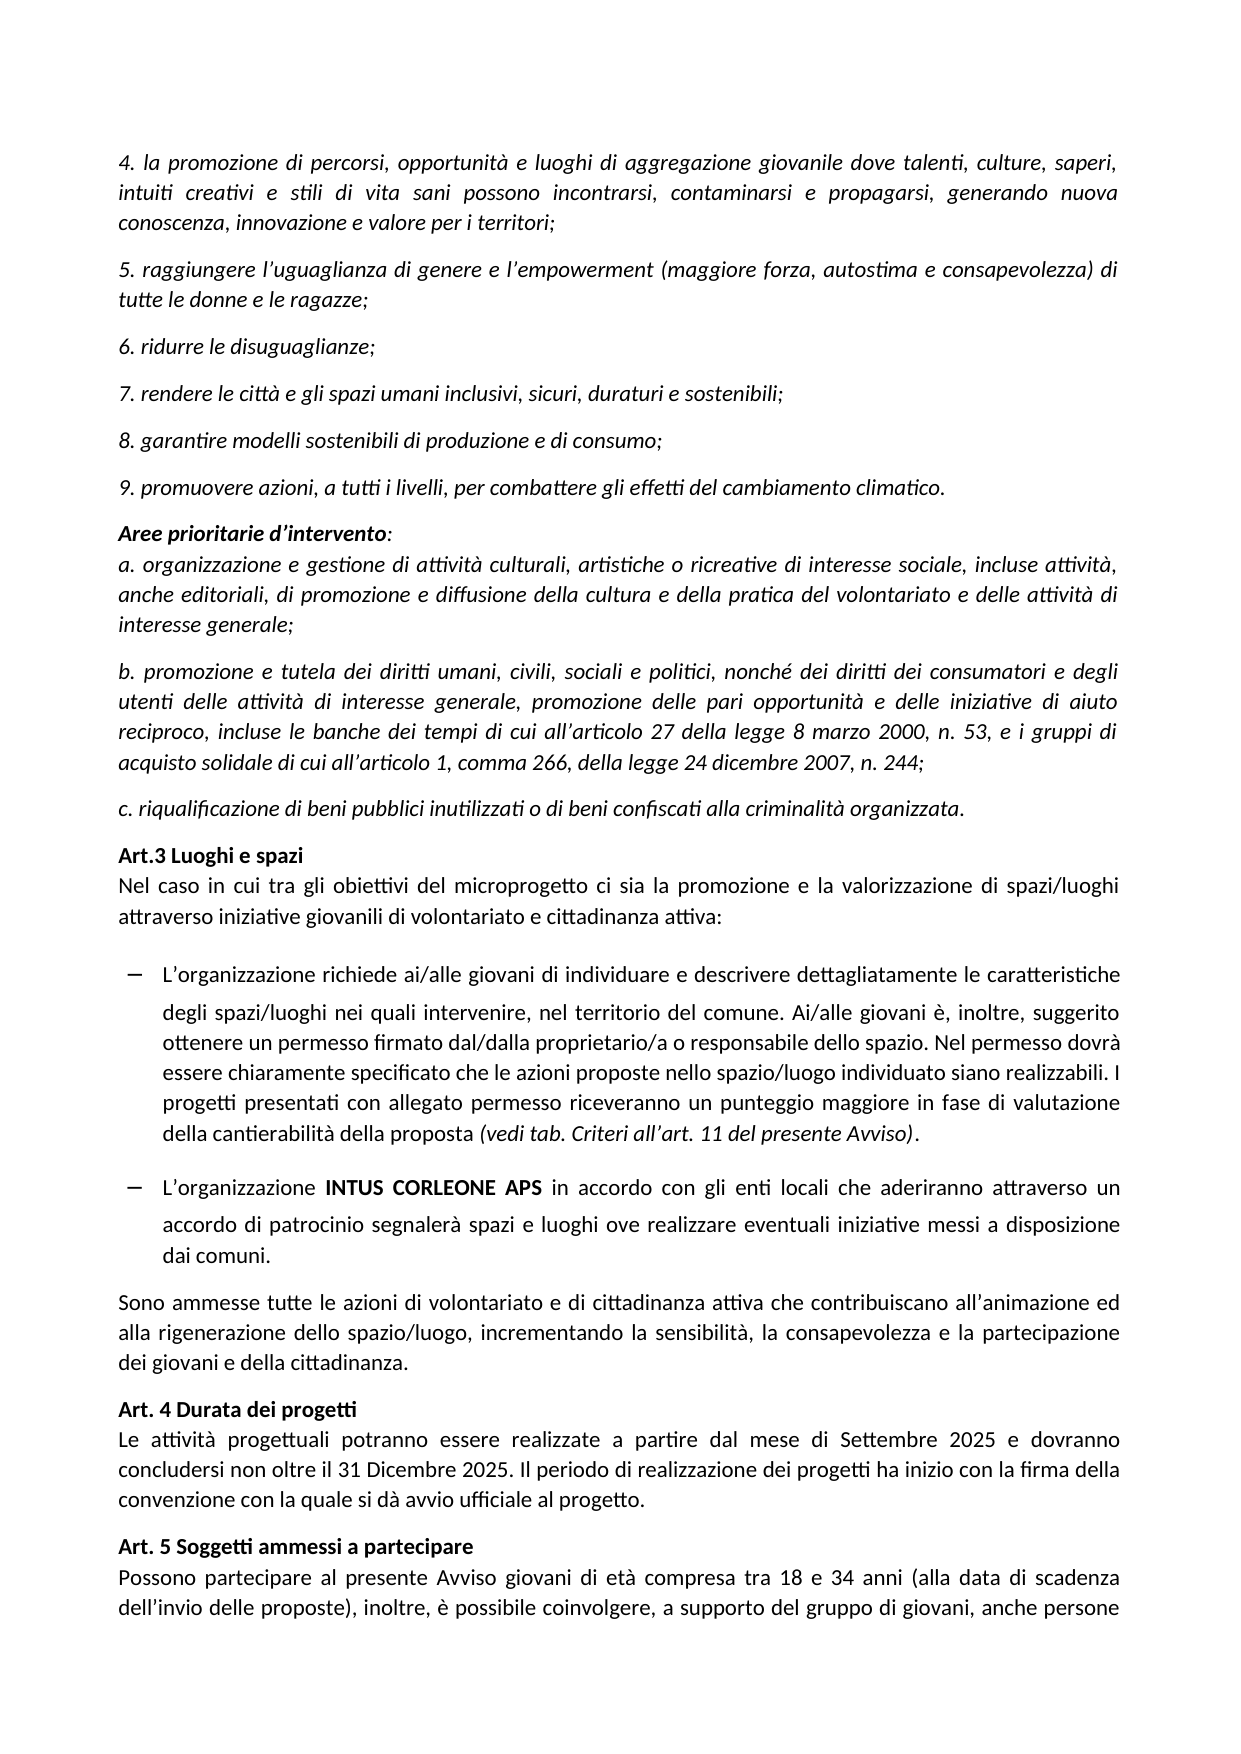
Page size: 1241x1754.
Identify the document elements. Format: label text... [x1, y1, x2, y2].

text 5. raggiungere l’uguaglianza di genere e l’empowerment (maggiore forza, autostima e consapevolezza) di tutte le donne e le ragazze; [118, 255, 1122, 313]
text Sono ammesse tutte le azioni di volontariato e di cittadinanza attiva che contribuiscano all’animazione ed alla rigenerazione dello spazio/luogo, incrementando la sensibilità, la consapevolezza e la partecipazione dei giovani e della cittadinanza. [118, 1288, 1122, 1376]
text Art.3 Luoghi e spazi [118, 841, 1122, 869]
text 7. rendere le città e gli spazi umani inclusivi, sicuri, duraturi e sostenibili; [118, 379, 1122, 407]
text 6. ridurre le disuguaglianze; [118, 332, 1122, 360]
text Nel caso in cui tra gli obiettivi del microprogetto ci sia la promozione e la valorizzazione di spazi/luoghi attraverso iniziative giovanili di volontariato e cittadinanza attiva: [118, 872, 1122, 930]
text Art. 5 Soggetti ammessi a partecipare [118, 1532, 1122, 1560]
text 4. la promozione di percorsi, opportunità e luoghi di aggregazione giovanile dove talenti, culture, saperi, intuiti creativi e stili di vita sani possono incontrarsi, contaminarsi e propagarsi, generando nuova conoscenza, innovazione e valore per i territori; [118, 148, 1122, 236]
text Art. 4 Durata dei progetti [118, 1395, 1122, 1423]
list L’organizzazione richiede ai/alle giovani di individuare e descrivere dettagliatamente le caratteristiche degli spazi/luoghi nei quali intervenire, nel territorio del comune. Ai/alle giovani è, inoltre, suggerito ottenere un permesso firmato dal/dalla proprietario/a o responsabile dello spazio. Nel permesso dovrà essere chiaramente specificato che le azioni proposte nello spazio/luogo individuato siano realizzabili. I progetti presentati con allegato permesso riceveranno un punteggio maggiore in fase di valutazione della cantierabilità della proposta (vedi tab. Criteri all’art. 11 del presente Avviso). [125, 949, 1122, 1147]
text a. organizzazione e gestione di attività culturali, artistiche o ricreative di interesse sociale, incluse attività, anche editoriali, di promozione e diffusione della cultura e della pratica del volontariato e delle attività di interesse generale; [118, 550, 1122, 638]
text Aree prioritarie d’intervento: [118, 519, 1122, 547]
text 8. garantire modelli sostenibili di produzione e di consumo; [118, 426, 1122, 454]
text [118, 1563, 1122, 1621]
text Le attività progettuali potranno essere realizzate a partire dal mese di Settembre 2025 e dovranno concludersi non oltre il 31 Dicembre 2025. Il periodo di realizzazione dei progetti ha inizio con la firma della convenzione con la quale si dà avvio ufficiale al progetto. [118, 1425, 1122, 1513]
list L’organizzazione INTUS CORLEONE APS in accordo con gli enti locali che aderiranno attraverso un accordo di patrocinio segnalerà spazi e luoghi ove realizzare eventuali iniziative messi a disposizione dai comuni. [125, 1161, 1122, 1269]
text 9. promuovere azioni, a tutti i livelli, per combattere gli effetti del cambiamento climatico. [118, 473, 1122, 501]
text c. riqualificazione di beni pubblici inutilizzati o di beni confiscati alla criminalità organizzata. [118, 794, 1122, 822]
text b. promozione e tutela dei diritti umani, civili, sociali e politici, nonché dei diritti dei consumatori e degli utenti delle attività di interesse generale, promozione delle pari opportunità e delle iniziative di aiuto reciproco, incluse le banche dei tempi di cui all’articolo 27 della legge 8 marzo 2000, n. 53, e i gruppi di acquisto solidale di cui all’articolo 1, comma 266, della legge 24 dicembre 2007, n. 244; [118, 657, 1122, 776]
